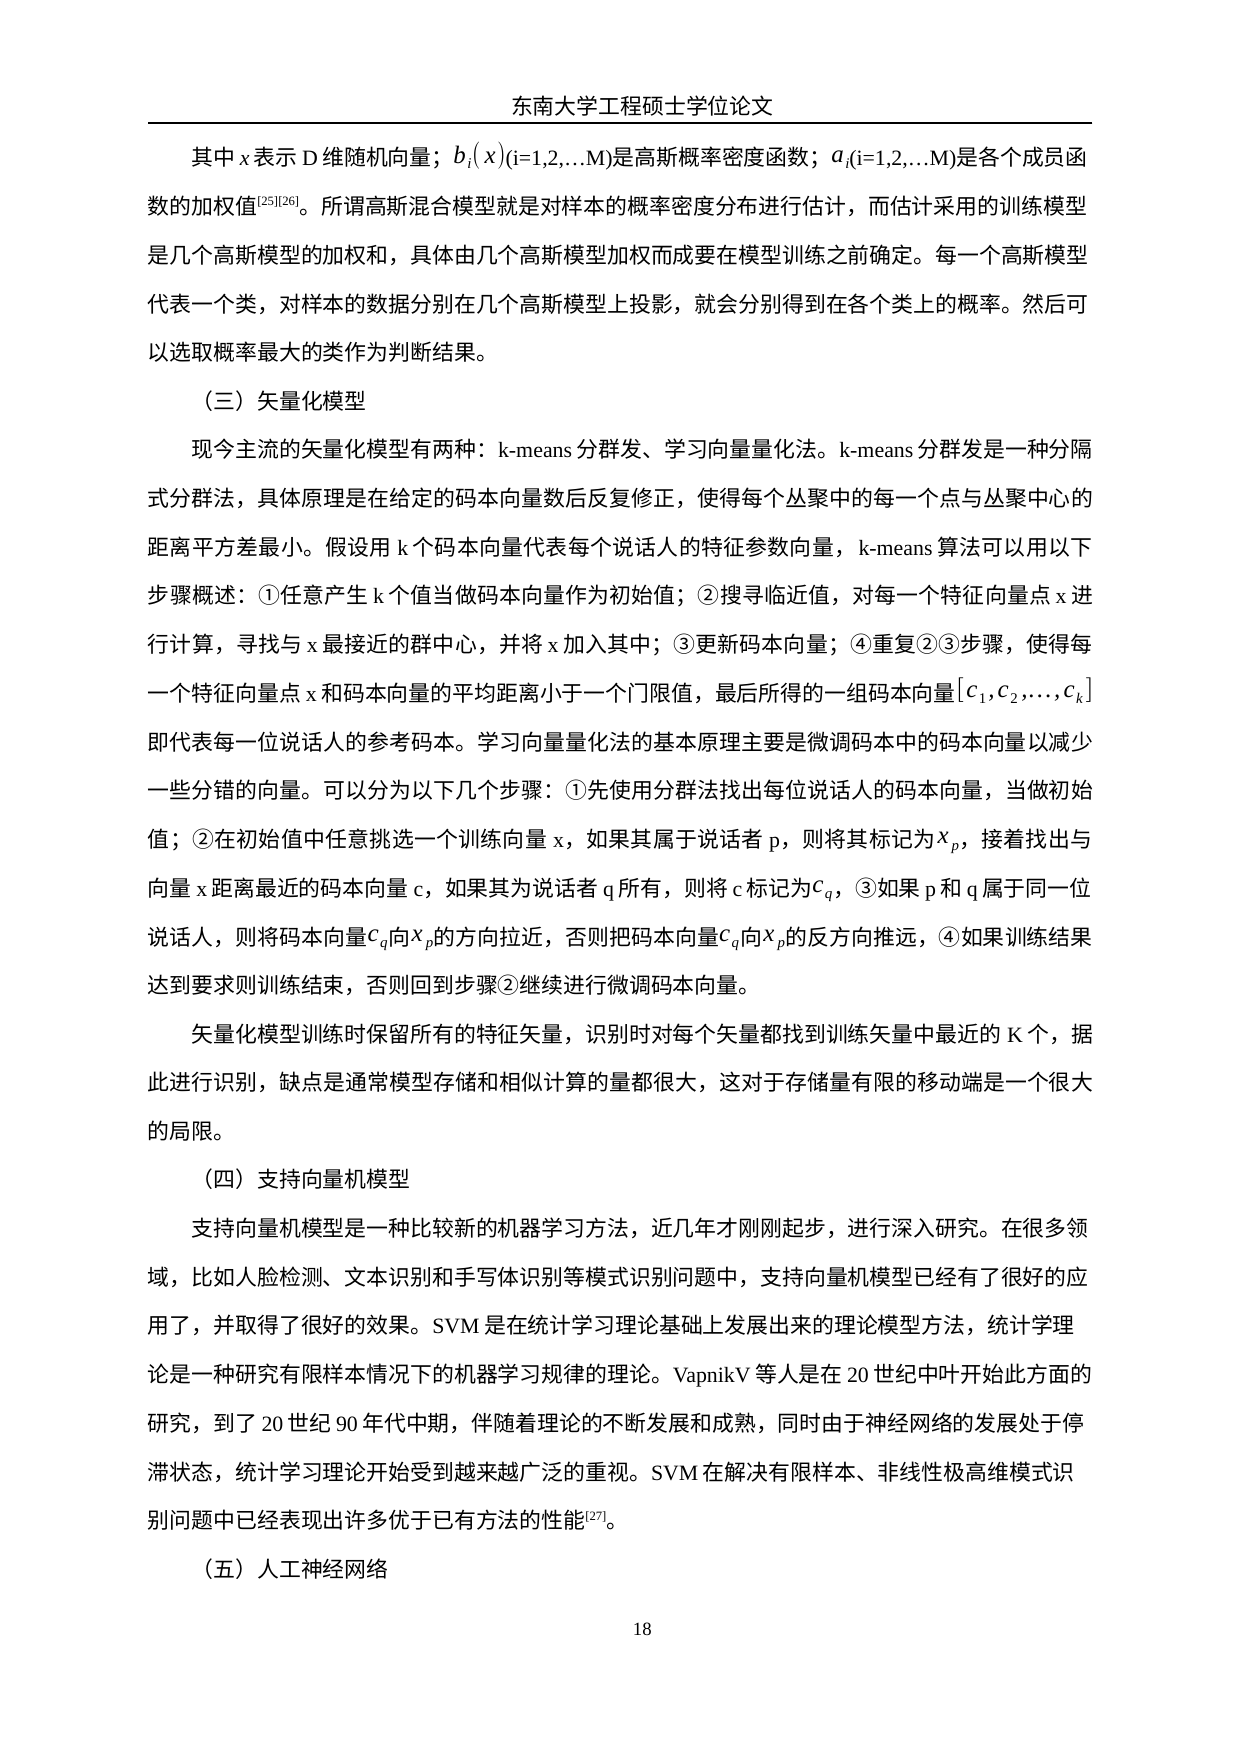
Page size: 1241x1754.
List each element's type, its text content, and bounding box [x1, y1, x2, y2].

text （四）支持向量机模型 [191, 1162, 1093, 1194]
text 其中x表示D维随机向量；(i=1,2,…M)是高斯概率密度函数；(i=1,2,…M)是各个成员函数的加权值[25][26]。所谓高斯混合模型就是对样本的概率密度分布进行估计，而估计采用的训练模型是几个高斯模型的加权和，具体由几个高斯模型加权而成要在模型训练之前确定。每一个高斯模型代表一个类，对样本的数据分别在几个高斯模型上投影，就会分别得到在各个类上的概率。然后可以选取概率最大的类作为判断结果。 [148, 140, 1092, 367]
text （三）矢量化模型 [148, 383, 1092, 416]
text 矢量化模型训练时保留所有的特征矢量，识别时对每个矢量都找到训练矢量中最近的K个，据此进行识别，缺点是通常模型存储和相似计算的量都很大，这对于存储量有限的移动端是一个很大的局限。 [148, 1016, 1093, 1146]
text （五）人工神经网络 [191, 1551, 1093, 1584]
text 支持向量机模型是一种比较新的机器学习方法，近几年才刚刚起步，进行深入研究。在很多领域，比如人脸检测、文本识别和手写体识别等模式识别问题中，支持向量机模型已经有了很好的应用了，并取得了很好的效果。SVM是在统计学习理论基础上发展出来的理论模型方法，统计学理论是一种研究有限样本情况下的机器学习规律的理论。VapnikV等人是在20世纪中叶开始此方面的研究，到了20世纪90年代中期，伴随着理论的不断发展和成熟，同时由于神经网络的发展处于停滞状态，统计学习理论开始受到越来越广泛的重视。SVM在解决有限样本、非线性极高维模式识别问题中已经表现出许多优于已有方法的性能[27]。 [148, 1210, 1093, 1535]
text 现今主流的矢量化模型有两种：k-means分群发、学习向量量化法。k-means分群发是一种分隔式分群法，具体原理是在给定的码本向量数后反复修正，使得每个丛聚中的每一个点与丛聚中心的距离平方差最小。假设用k个码本向量代表每个说话人的特征参数向量，k-means算法可以用以下步骤概述：①任意产生k个值当做码本向量作为初始值；②搜寻临近值，对每一个特征向量点x进行计算，寻找与x最接近的群中心，并将x加入其中；③更新码本向量；④重复②③步骤，使得每一个特征向量点x和码本向量的平均距离小于一个门限值，最后所得的一组码本向量即代表每一位说话人的参考码本。学习向量量化法的基本原理主要是微调码本中的码本向量以减少一些分错的向量。可以分为以下几个步骤：①先使用分群法找出每位说话人的码本向量，当做初始值；②在初始值中任意挑选一个训练向量x，如果其属于说话者p，则将其标记为，接着找出与向量x距离最近的码本向量c，如果其为说话者q所有，则将c标记为，③如果p和q属于同一位说话人，则将码本向量向的方向拉近，否则把码本向量向的反方向推远，④如果训练结果达到要求则训练结束，否则回到步骤②继续进行微调码本向量。 [148, 432, 1093, 1000]
